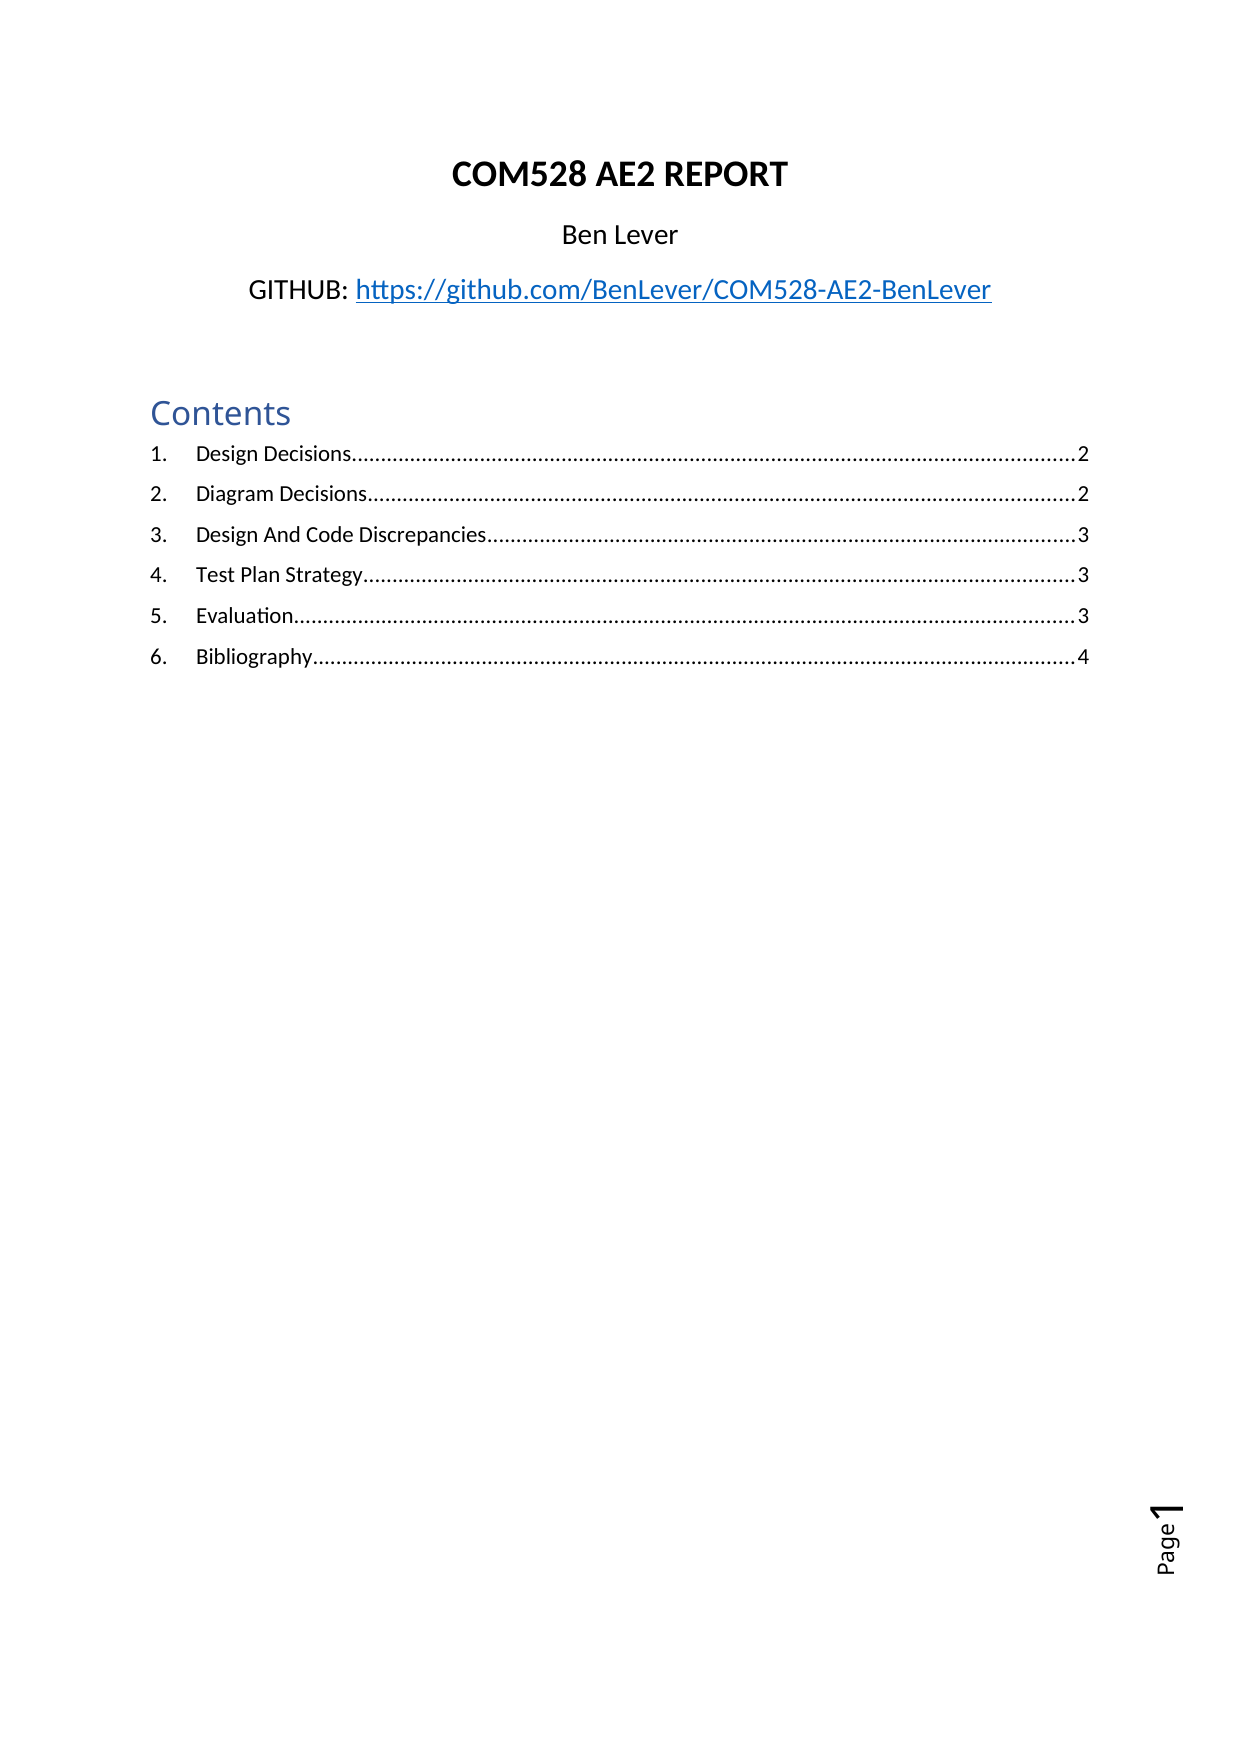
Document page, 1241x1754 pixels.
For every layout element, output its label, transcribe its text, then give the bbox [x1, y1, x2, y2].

text GITHUB: https://github.com/BenLever/COM528-AE2-BenLever [150, 271, 1090, 307]
text COM528 AE2 REPORT [150, 150, 1090, 196]
text Ben Lever [150, 216, 1090, 252]
